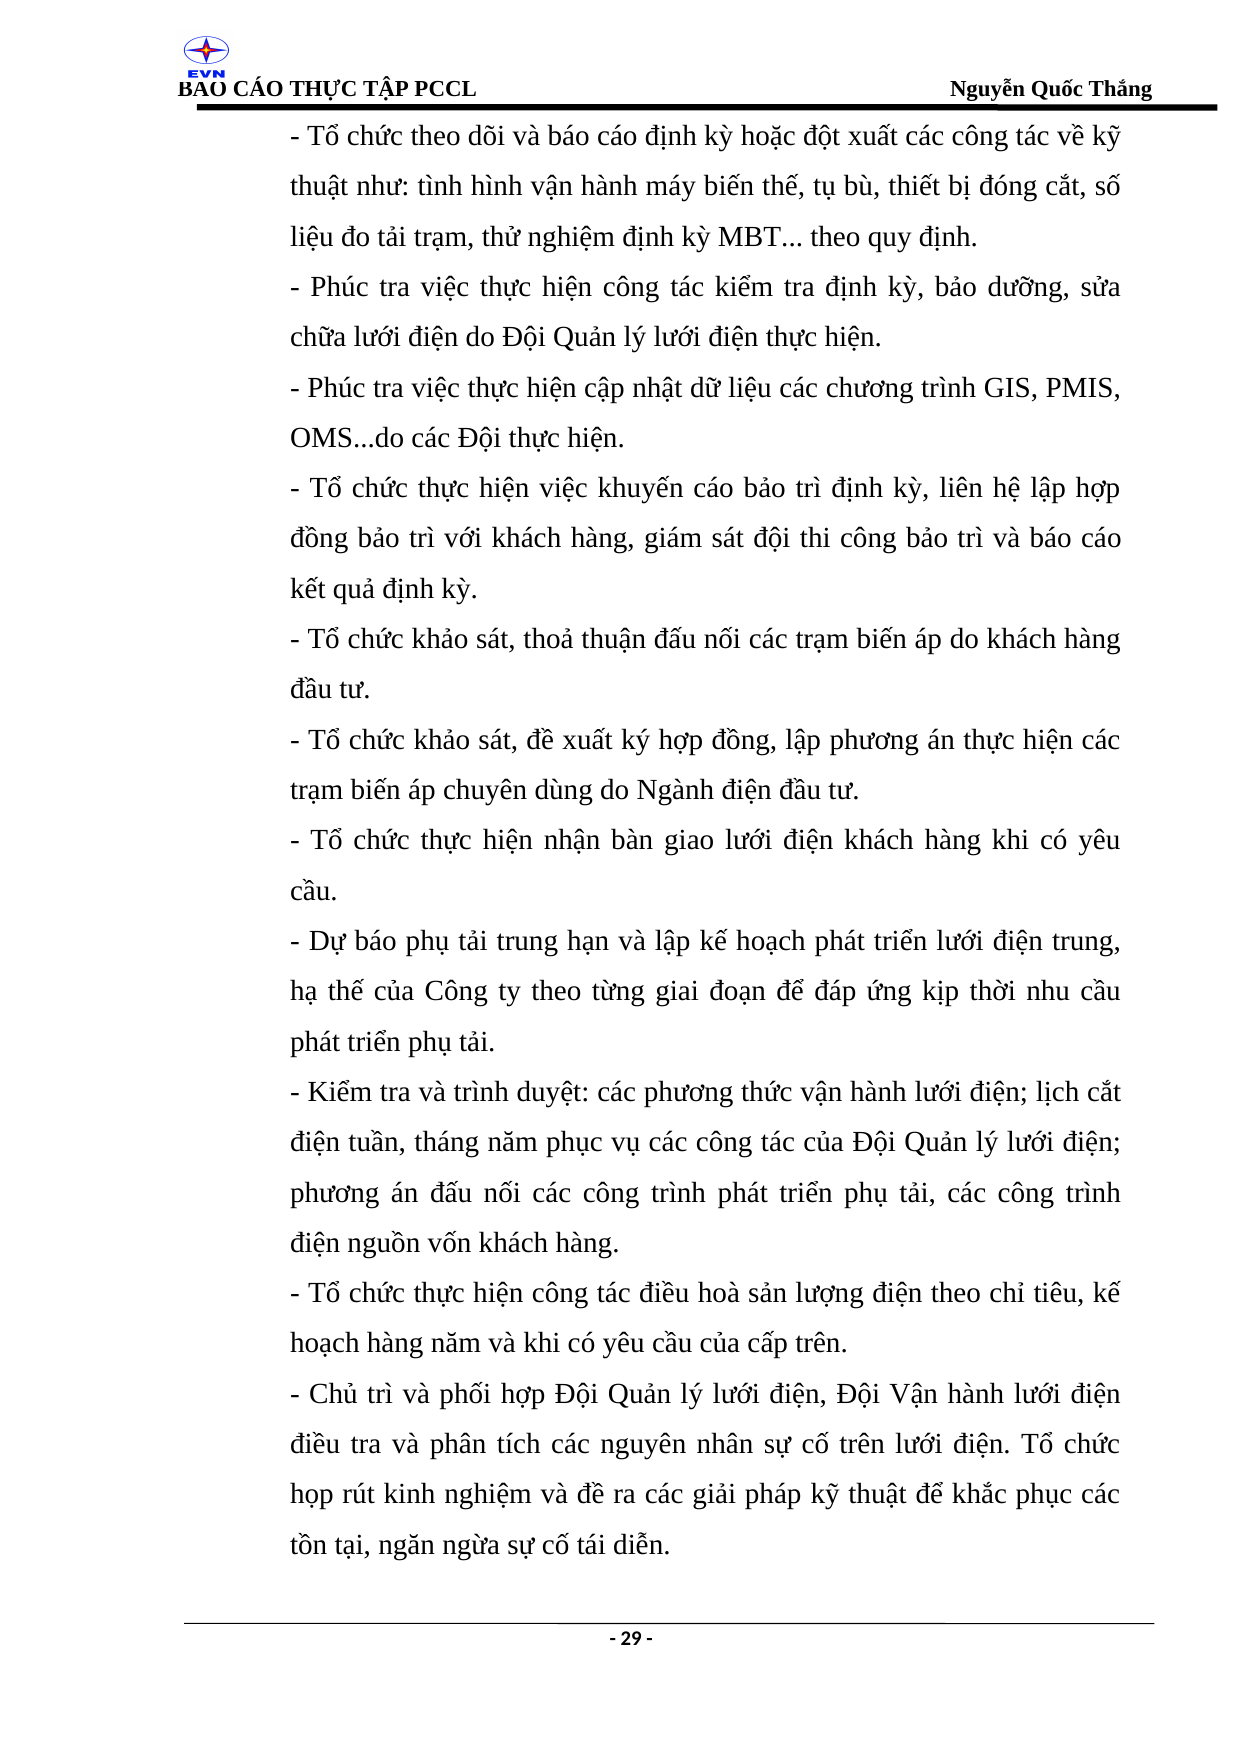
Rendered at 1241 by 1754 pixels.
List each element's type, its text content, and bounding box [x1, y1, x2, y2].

text - Tổ chức khảo sát, thoả thuận đấu nối các trạm biến áp do khách hàng đầu tư. [290, 621, 1122, 705]
text - Tổ chức thực hiện việc khuyến cáo bảo trì định kỳ, liên hệ lập hợp đồng bảo trì với khách hàng, giám sát đội thi công bảo trì và báo cáo kết quả định kỳ. [290, 470, 1122, 604]
text - Tổ chức khảo sát, đề xuất ký hợp đồng, lập phương án thực hiện các trạm biến áp chuyên dùng do Ngành điện đầu tư. [290, 722, 1122, 806]
text - Tổ chức thực hiện nhận bàn giao lưới điện khách hàng khi có yêu cầu. [290, 822, 1122, 906]
text - Phúc tra việc thực hiện cập nhật dữ liệu các chương trình GIS, PMIS, OMS...do các Đội thực hiện. [290, 370, 1122, 453]
text - Tổ chức theo dõi và báo cáo định kỳ hoặc đột xuất các công tác về kỹ thuật như: tình hình vận hành máy biến thế, tụ bù, thiết bị đóng cắt, số liệu đo tải trạm, thử nghiệm định kỳ MBT... theo quy định. [290, 118, 1122, 252]
text - Phúc tra việc thực hiện công tác kiểm tra định kỳ, bảo dưỡng, sửa chữa lưới điện do Đội Quản lý lưới điện thực hiện. [290, 269, 1122, 353]
text - Tổ chức thực hiện công tác điều hoà sản lượng điện theo chỉ tiêu, kế hoạch hàng năm và khi có yêu cầu của cấp trên. [290, 1275, 1122, 1359]
text - Chủ trì và phối hợp Đội Quản lý lưới điện, Đội Vận hành lưới điện điều tra và phân tích các nguyên nhân sự cố trên lưới điện. Tổ chức họp rút kinh nghiệm và đề ra các giải pháp kỹ thuật để khắc phục các tồn tại, ngăn ngừa sự cố tái diễn. [290, 1376, 1122, 1560]
text - Kiểm tra và trình duyệt: các phương thức vận hành lưới điện; lịch cắt điện tuần, tháng năm phục vụ các công tác của Đội Quản lý lưới điện; phương án đấu nối các công trình phát triển phụ tải, các công trình điện nguồn vốn khách hàng. [290, 1074, 1122, 1258]
picture [177, 30, 234, 81]
text - Dự báo phụ tải trung hạn và lập kế hoạch phát triển lưới điện trung, hạ thế của Công ty theo từng giai đoạn để đáp ứng kịp thời nhu cầu phát triển phụ tải. [290, 923, 1122, 1057]
